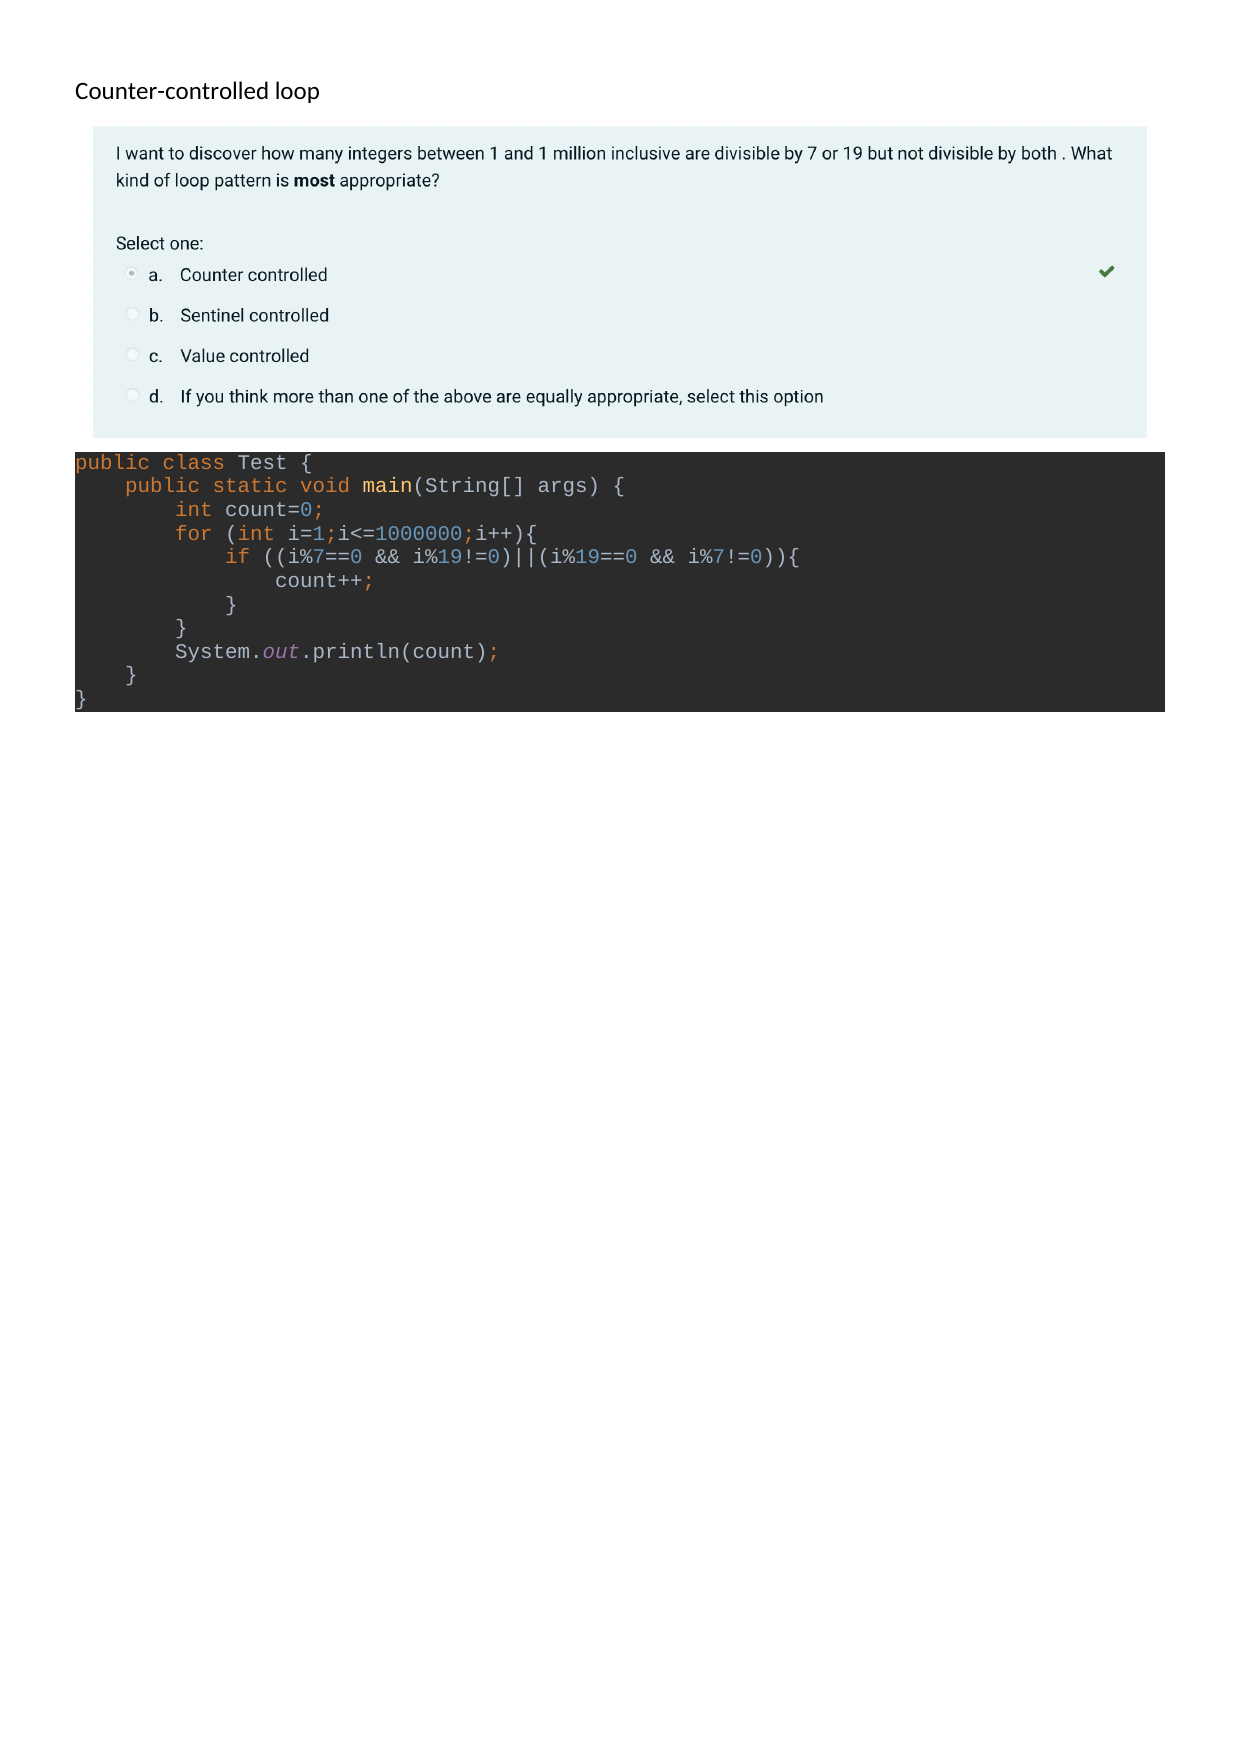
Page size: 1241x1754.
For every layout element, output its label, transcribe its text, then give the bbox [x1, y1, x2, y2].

text public class Test { public static void main(String[] args) { int count=0; for (int i=1;i<=1000000;i++){ if ((i%7==0 && i%19!=0)||(i%19==0 && i%7!=0)){ count++; } } System.out.println(count); } } [75, 452, 1165, 712]
text Counter-controlled loop [75, 75, 1165, 105]
picture [75, 105, 1166, 452]
